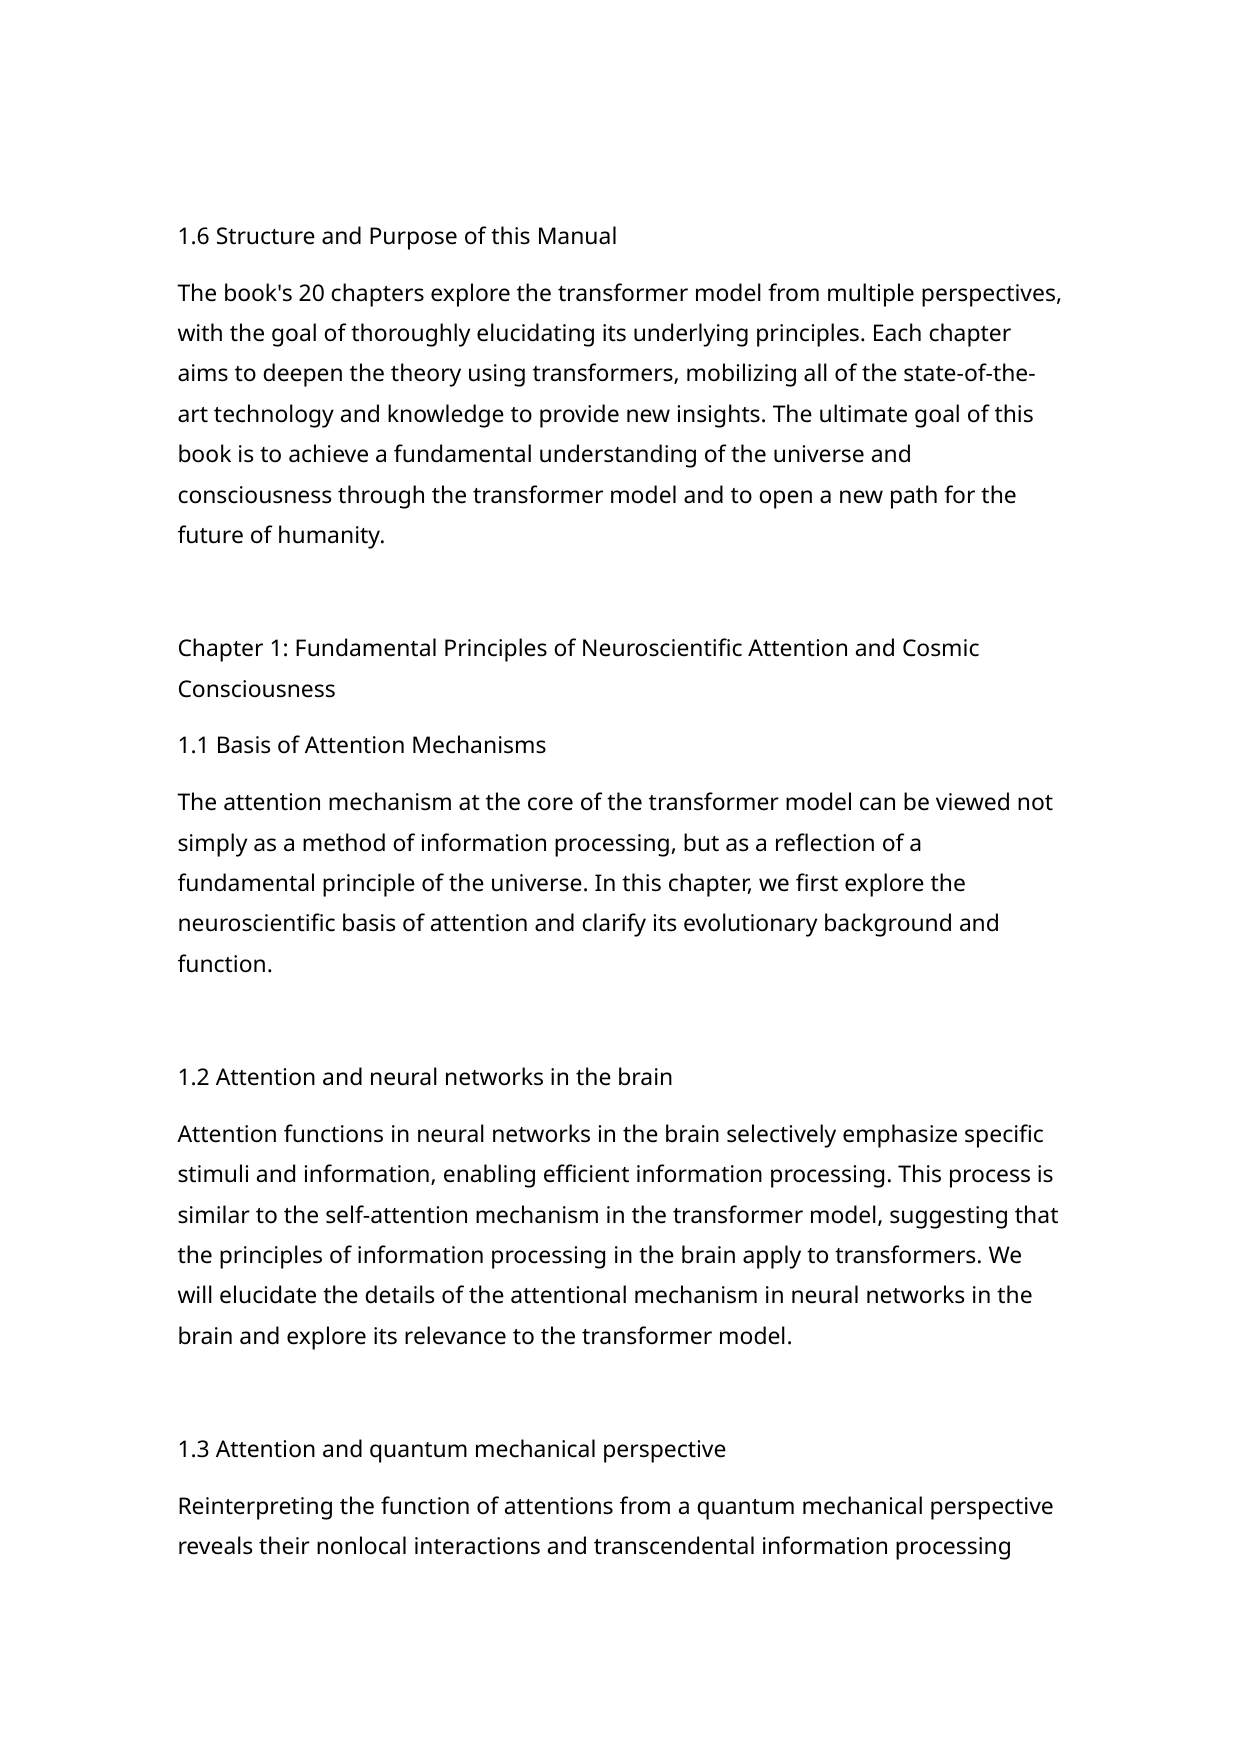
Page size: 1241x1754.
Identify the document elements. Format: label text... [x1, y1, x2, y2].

text 1.6 Structure and Purpose of this Manual [177, 217, 1063, 254]
text 1.2 Attention and neural networks in the brain [177, 1058, 1063, 1096]
text 1.1 Basis of Attention Mechanisms [177, 726, 1063, 764]
text Chapter 1: Fundamental Principles of Neuroscientific Attention and Cosmic Consciousness [177, 629, 1063, 707]
text Attention functions in neural networks in the brain selectively emphasize specific stimuli and information, enabling efficient information processing. This process is similar to the self-attention mechanism in the transformer model, suggesting that the principles of information processing in the brain apply to transformers. We will elucidate the details of the attentional mechanism in neural networks in the brain and explore its relevance to the transformer model. [177, 1115, 1063, 1354]
text The book's 20 chapters explore the transformer model from multiple perspectives, with the goal of thoroughly elucidating its underlying principles. Each chapter aims to deepen the theory using transformers, mobilizing all of the state-of-the-art technology and knowledge to provide new insights. The ultimate goal of this book is to achieve a fundamental understanding of the universe and consciousness through the transformer model and to open a new path for the future of humanity. [177, 273, 1063, 553]
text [177, 1487, 1063, 1565]
text The attention mechanism at the core of the transformer model can be viewed not simply as a method of information processing, but as a reflection of a fundamental principle of the universe. In this chapter, we first explore the neuroscientific basis of attention and clarify its evolutionary background and function. [177, 783, 1063, 982]
text 1.3 Attention and quantum mechanical perspective [177, 1430, 1063, 1468]
